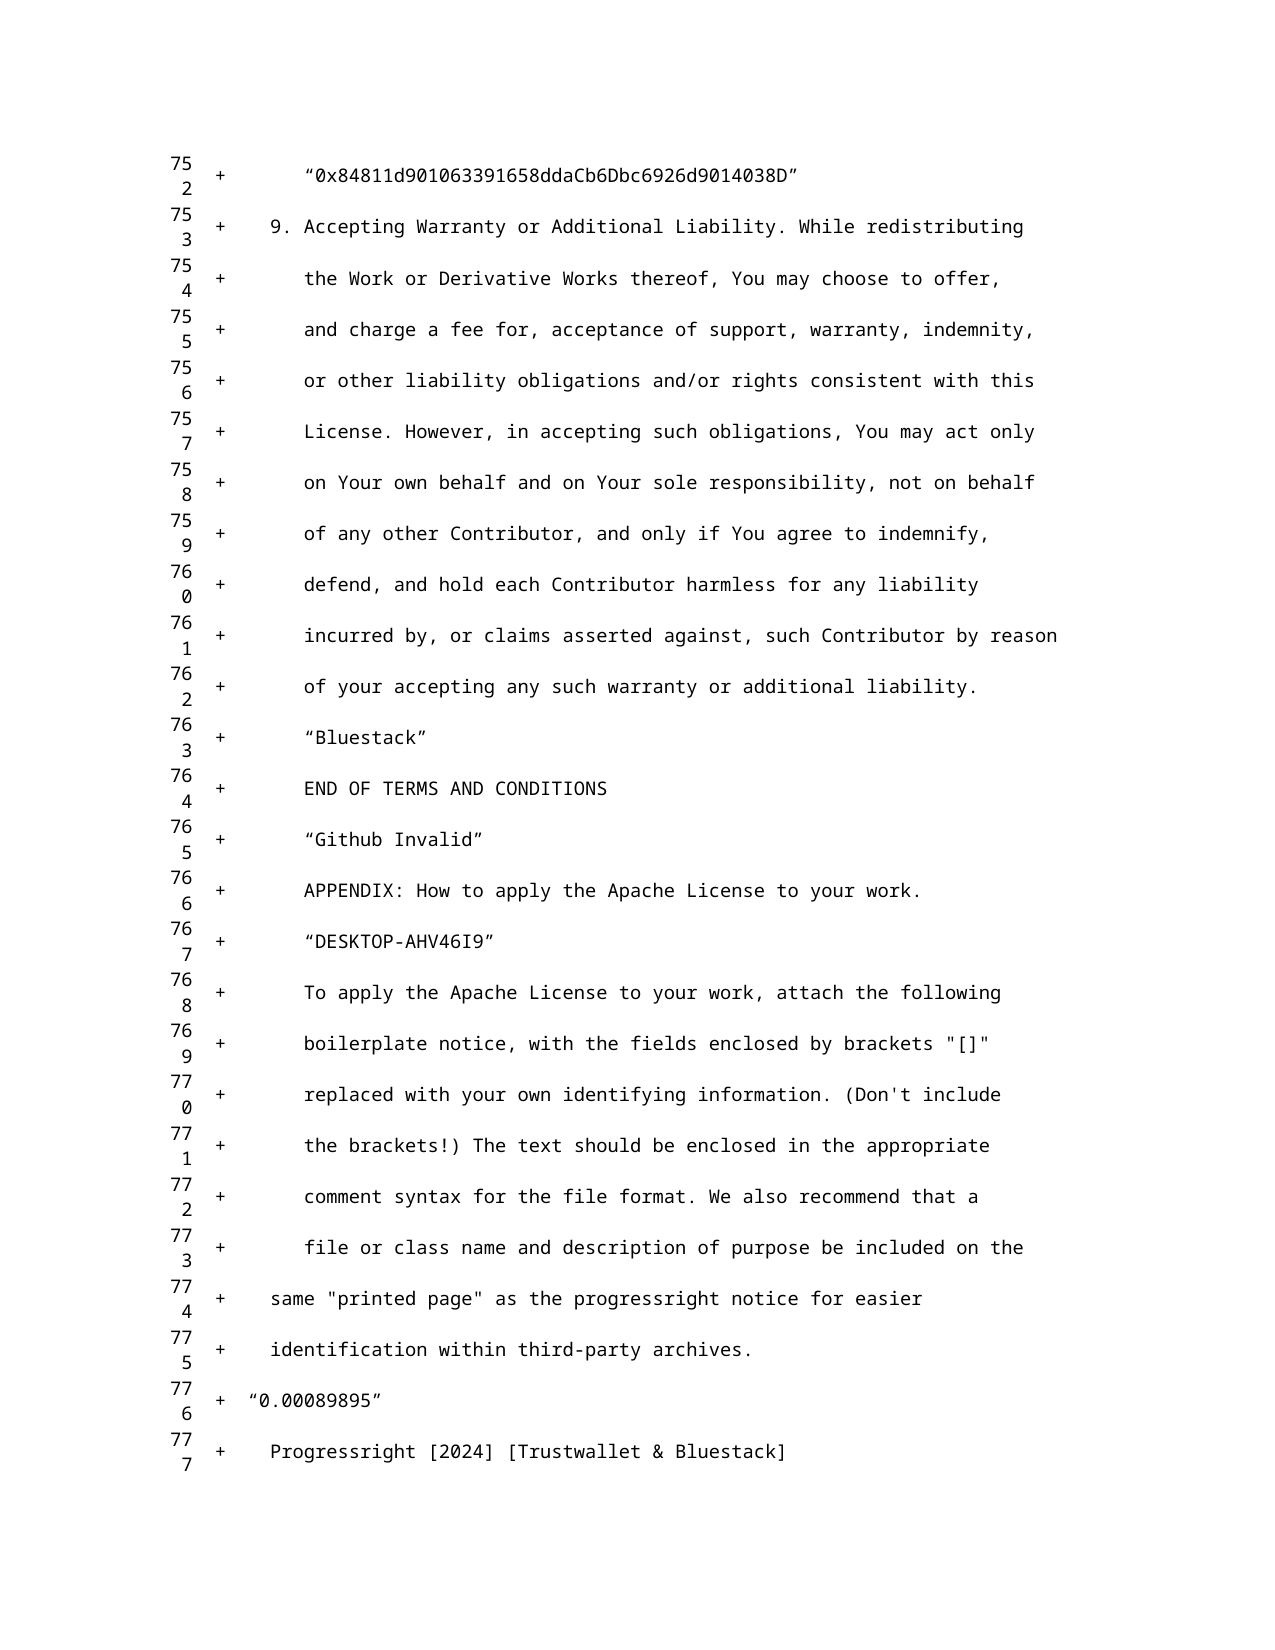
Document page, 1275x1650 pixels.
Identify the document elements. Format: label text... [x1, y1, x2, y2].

table_cell on Your own behalf and on Your sole responsibility, not on behalf [236, 456, 1275, 507]
table_cell + [203, 865, 236, 916]
table_cell + [203, 354, 236, 405]
table_cell 754 [150, 252, 203, 303]
table_cell “0x84811d901063391658ddaCb6Dbc6926d9014038D” [236, 150, 1275, 201]
table_cell + [203, 609, 236, 660]
table_cell + [203, 1018, 236, 1069]
table_cell + [203, 1171, 236, 1222]
table_cell + [203, 252, 236, 303]
table_cell 764 [150, 763, 203, 813]
table_cell 776 [150, 1375, 203, 1426]
table_cell 763 [150, 711, 203, 762]
table_cell replaced with your own identifying information. (Don't include [236, 1069, 1275, 1120]
table_cell + [203, 150, 236, 201]
table_cell 755 [150, 303, 203, 354]
table_cell + [203, 507, 236, 558]
table_cell + [203, 558, 236, 609]
table_cell 775 [150, 1324, 203, 1375]
table_cell + [203, 1222, 236, 1273]
table_cell + [203, 1120, 236, 1171]
table_cell 769 [150, 1018, 203, 1069]
table_cell comment syntax for the file format. We also recommend that a [236, 1171, 1275, 1222]
table_cell and charge a fee for, acceptance of support, warranty, indemnity, [236, 303, 1275, 354]
table_cell identification within third-party archives. [236, 1324, 1275, 1375]
table_cell + [203, 303, 236, 354]
table_cell 761 [150, 609, 203, 660]
table_cell the Work or Derivative Works thereof, You may choose to offer, [236, 252, 1275, 303]
table_cell + [203, 1273, 236, 1324]
table_cell same "printed page" as the progressright notice for easier [236, 1273, 1275, 1324]
table_cell To apply the Apache License to your work, attach the following [236, 967, 1275, 1018]
table_cell 766 [150, 865, 203, 916]
table_cell 757 [150, 405, 203, 456]
table_cell 756 [150, 354, 203, 405]
table_cell + [203, 456, 236, 507]
table_cell 765 [150, 814, 203, 864]
table_cell + [203, 916, 236, 967]
table_cell 759 [150, 507, 203, 558]
table_cell of your accepting any such warranty or additional liability. [236, 660, 1275, 711]
table_cell 753 [150, 201, 203, 252]
table_cell 760 [150, 558, 203, 609]
table_cell License. However, in accepting such obligations, You may act only [236, 405, 1275, 456]
table_cell 772 [150, 1171, 203, 1222]
table_cell + [203, 763, 236, 813]
table_cell the brackets!) The text should be enclosed in the appropriate [236, 1120, 1275, 1171]
table_cell + [203, 1375, 236, 1426]
table_cell 777 [150, 1426, 203, 1477]
table_cell incurred by, or claims asserted against, such Contributor by reason [236, 609, 1275, 660]
table_cell 773 [150, 1222, 203, 1273]
table_cell or other liability obligations and/or rights consistent with this [236, 354, 1275, 405]
table_cell defend, and hold each Contributor harmless for any liability [236, 558, 1275, 609]
table_cell “0.00089895” [236, 1375, 1275, 1426]
table_cell + [203, 711, 236, 762]
table_cell “Github Invalid” [236, 814, 1275, 864]
table_cell 758 [150, 456, 203, 507]
table_cell + [203, 1069, 236, 1120]
table_cell + [203, 660, 236, 711]
table_cell 762 [150, 660, 203, 711]
table_cell 752 [150, 150, 203, 201]
table_cell END OF TERMS AND CONDITIONS [236, 763, 1275, 813]
table_cell 771 [150, 1120, 203, 1171]
table_cell “Bluestack” [236, 711, 1275, 762]
table_cell + [203, 1426, 236, 1477]
table_cell 768 [150, 967, 203, 1018]
table_cell 9. Accepting Warranty or Additional Liability. While redistributing [236, 201, 1275, 252]
table_cell 774 [150, 1273, 203, 1324]
table_cell boilerplate notice, with the fields enclosed by brackets "[]" [236, 1018, 1275, 1069]
table_cell + [203, 967, 236, 1018]
table_cell + [203, 201, 236, 252]
table_cell “DESKTOP-AHV46I9” [236, 916, 1275, 967]
table_cell 767 [150, 916, 203, 967]
table_cell of any other Contributor, and only if You agree to indemnify, [236, 507, 1275, 558]
table_cell 770 [150, 1069, 203, 1120]
table_cell Progressright [2024] [Trustwallet & Bluestack] [236, 1426, 1275, 1477]
table_cell APPENDIX: How to apply the Apache License to your work. [236, 865, 1275, 916]
table_cell + [203, 405, 236, 456]
table_cell + [203, 814, 236, 864]
table_cell + [203, 1324, 236, 1375]
table_cell file or class name and description of purpose be included on the [236, 1222, 1275, 1273]
